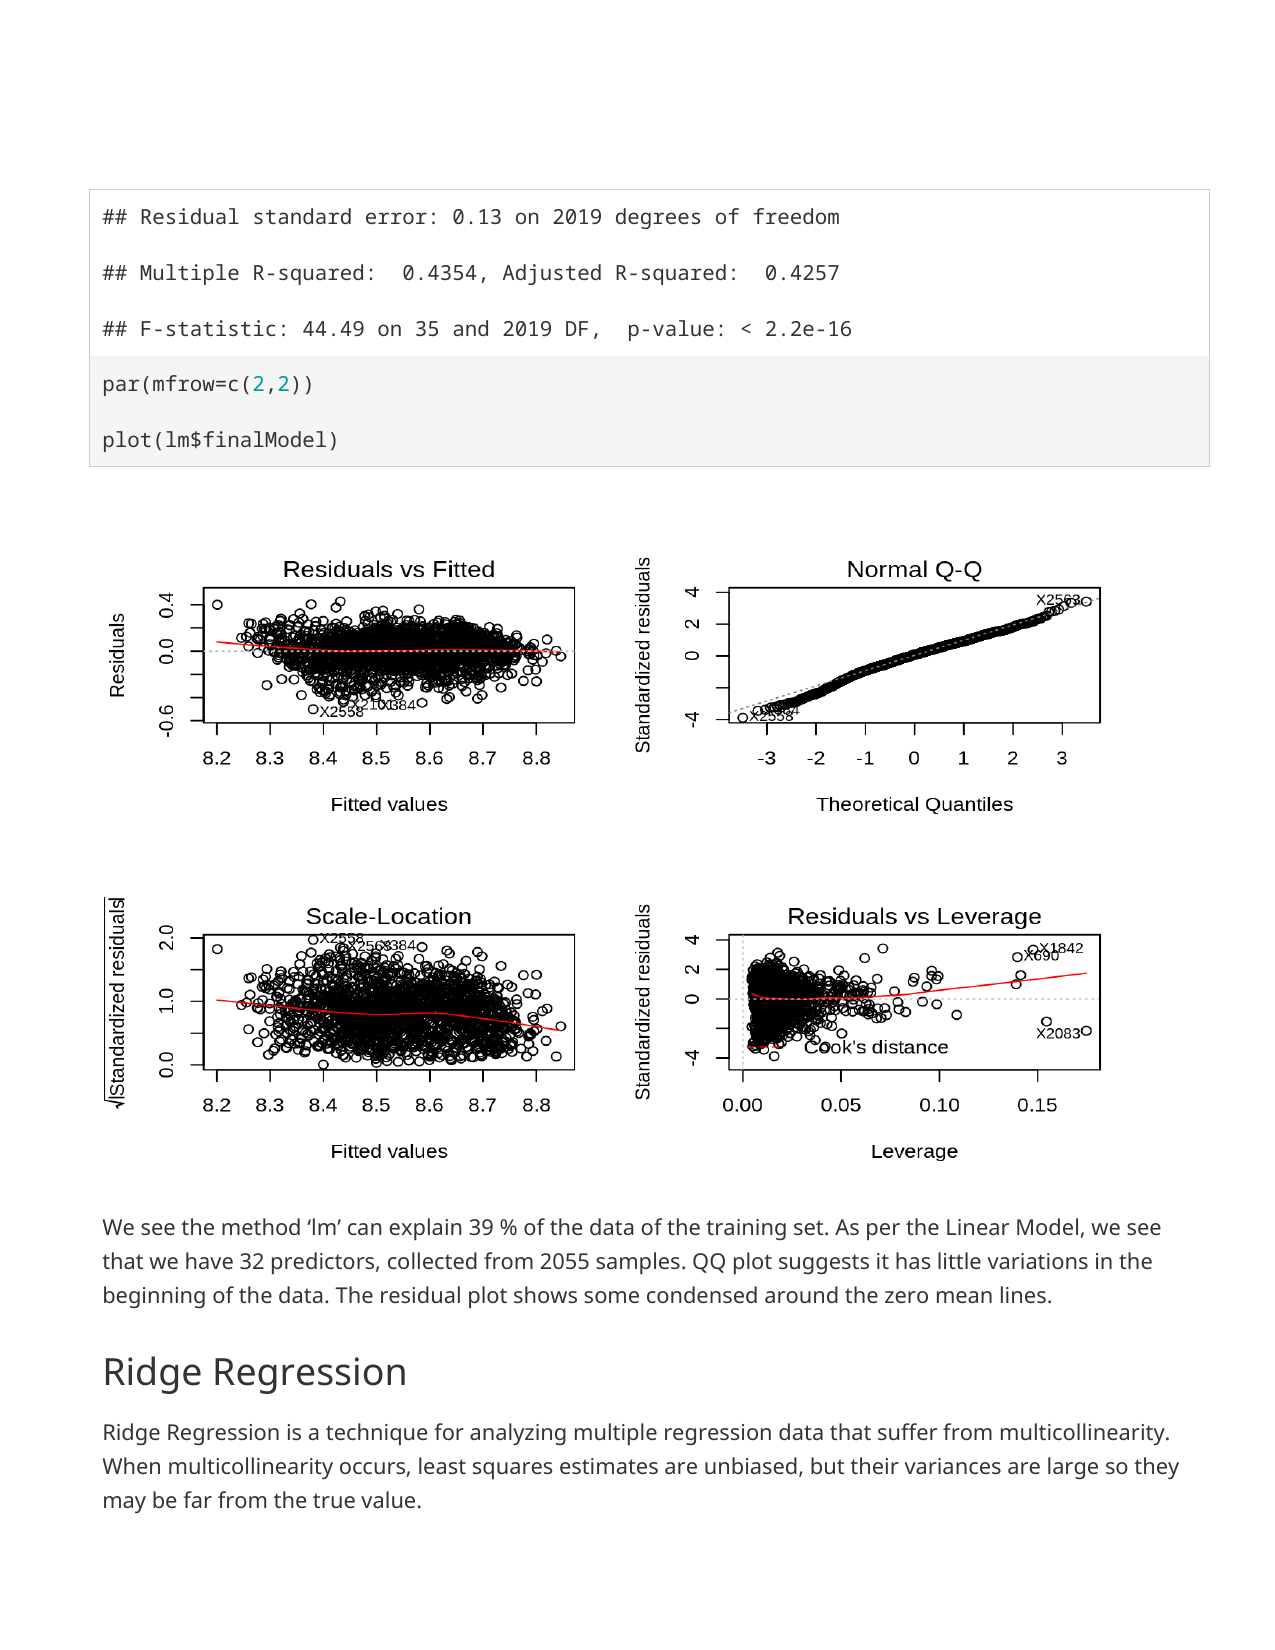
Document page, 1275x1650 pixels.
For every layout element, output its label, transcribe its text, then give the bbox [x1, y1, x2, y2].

text ## Multiple R-squared: 0.4354, Adjusted R-squared: 0.4257 [90, 245, 1209, 286]
text ## Residual standard error: 0.13 on 2019 degrees of freedom [90, 190, 1209, 231]
text plot(lm$finalModel) [90, 412, 1209, 466]
text We see the method ‘lm’ can explain 39 % of the data of the training set. As per the Linear Model, we see that we have 32 predictors, collected from 2055 samples. QQ plot suggests it has little variations in the beginning of the data. The residual plot shows some condensed around the zero mean lines. [102, 1212, 1197, 1310]
picture [102, 493, 1152, 1187]
subtitle Ridge Regression [102, 1345, 1197, 1396]
text ## F-statistic: 44.49 on 35 and 2019 DF, p-value: < 2.2e-16 [90, 301, 1209, 342]
text Ridge Regression is a technique for analyzing multiple regression data that suffer from multicollinearity. When multicollinearity occurs, least squares estimates are unbiased, but their variances are large so they may be far from the true value. [102, 1417, 1197, 1515]
text par(mfrow=c(2,2)) [90, 356, 1209, 398]
